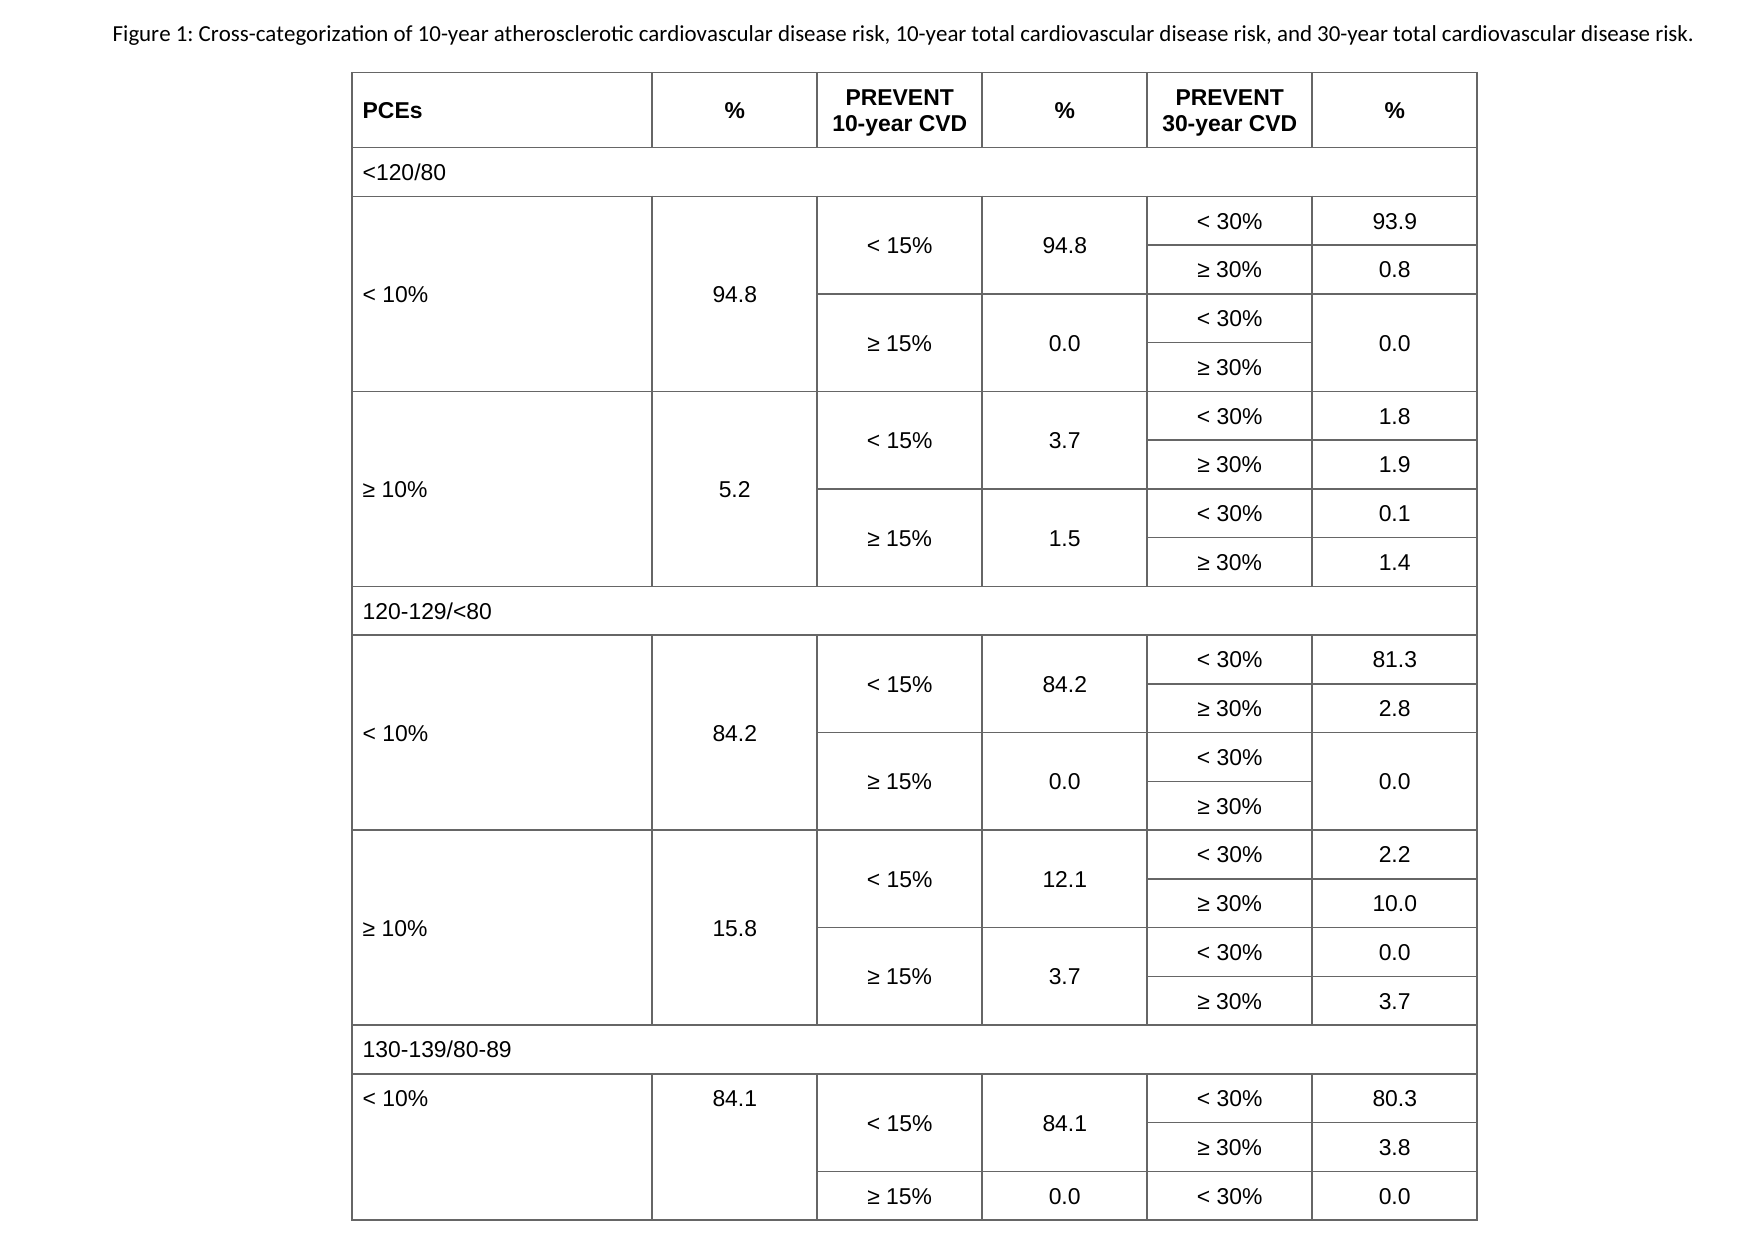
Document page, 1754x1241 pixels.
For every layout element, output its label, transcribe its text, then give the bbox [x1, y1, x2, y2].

table_cell < 15% [818, 392, 981, 488]
table_cell ≥ 30% [1148, 977, 1311, 1024]
table_cell ≥ 30% [1148, 880, 1311, 927]
table_cell 2.2 [1313, 831, 1476, 878]
table_cell 1.8 [1313, 392, 1476, 439]
table_cell 0.0 [1313, 733, 1476, 829]
table_cell 2.8 [1313, 685, 1476, 732]
table_cell 0.0 [983, 295, 1146, 391]
table_cell < 10% [353, 197, 651, 391]
table_cell 15.8 [653, 831, 816, 1024]
table_header PREVENT 30-year CVD [1148, 73, 1311, 147]
table_cell 0.0 [1313, 295, 1476, 391]
table_cell 10.0 [1313, 880, 1476, 927]
table_header PREVENT 10-year CVD [818, 73, 981, 147]
table_cell ≥ 15% [818, 490, 981, 586]
table_cell < 30% [1148, 733, 1311, 781]
table_cell ≥ 15% [818, 733, 981, 829]
table_cell 84.2 [983, 636, 1146, 732]
table_cell 0.0 [983, 1172, 1146, 1219]
table_cell 0.0 [1313, 1172, 1476, 1219]
table_cell ≥ 30% [1148, 246, 1311, 293]
table_cell 94.8 [653, 197, 816, 391]
table_cell 12.1 [983, 831, 1146, 927]
table_cell 0.0 [983, 733, 1146, 829]
table_cell < 15% [818, 636, 981, 732]
table_cell < 30% [1148, 1172, 1311, 1219]
table_cell < 30% [1148, 928, 1311, 976]
table_cell ≥ 30% [1148, 441, 1311, 488]
table_cell < 30% [1148, 295, 1311, 342]
table_cell ≥ 30% [1148, 538, 1311, 586]
table_cell 84.2 [653, 636, 816, 829]
table_cell 3.7 [983, 928, 1146, 1024]
table_cell 3.7 [983, 392, 1146, 488]
table_cell ≥ 15% [818, 928, 981, 1024]
table_cell ≥ 10% [353, 831, 651, 1024]
table_cell < 15% [818, 197, 981, 293]
table_cell < 10% [353, 1075, 651, 1219]
table_cell 80.3 [1313, 1075, 1476, 1122]
table_cell 1.9 [1313, 441, 1476, 488]
table_cell < 10% [353, 636, 651, 829]
table_cell 3.8 [1313, 1123, 1476, 1171]
table_cell ≥ 10% [353, 392, 651, 586]
table_cell 0.0 [1313, 928, 1476, 976]
table_cell 1.4 [1313, 538, 1476, 586]
table_header % [1313, 73, 1476, 147]
table_header % [983, 73, 1146, 147]
table_cell 130-139/80-89 [353, 1026, 1476, 1073]
table_cell 3.7 [1313, 977, 1476, 1024]
table_cell ≥ 15% [818, 1172, 981, 1219]
table_cell < 15% [818, 1075, 981, 1171]
table_cell ≥ 30% [1148, 685, 1311, 732]
table_cell < 30% [1148, 197, 1311, 244]
table_header % [653, 73, 816, 147]
table_cell ≥ 15% [818, 295, 981, 391]
table_cell < 15% [818, 831, 981, 927]
table_cell 84.1 [983, 1075, 1146, 1171]
table_cell < 30% [1148, 392, 1311, 439]
table_cell 0.1 [1313, 490, 1476, 537]
table_cell < 30% [1148, 831, 1311, 878]
table_cell < 30% [1148, 636, 1311, 683]
table_cell ≥ 30% [1148, 782, 1311, 829]
table_cell 94.8 [983, 197, 1146, 293]
table_cell 93.9 [1313, 197, 1476, 244]
text Figure 1: Cross-categorization of 10-year atherosclerotic cardiovascular disease risk, 10-year total cardiovascular disease risk, and 30-year total cardiovascular disease risk. [112, 19, 1716, 47]
table_cell 84.1 [653, 1075, 816, 1219]
table_cell <120/80 [353, 148, 1476, 196]
table_cell < 30% [1148, 1075, 1311, 1122]
table_cell 0.8 [1313, 246, 1476, 293]
table_cell < 30% [1148, 490, 1311, 537]
table_cell ≥ 30% [1148, 1123, 1311, 1171]
table_cell ≥ 30% [1148, 343, 1311, 391]
table_cell 81.3 [1313, 636, 1476, 683]
table_header PCEs [353, 73, 651, 147]
table_cell 5.2 [653, 392, 816, 586]
table_cell 1.5 [983, 490, 1146, 586]
table_cell 120-129/<80 [353, 587, 1476, 634]
